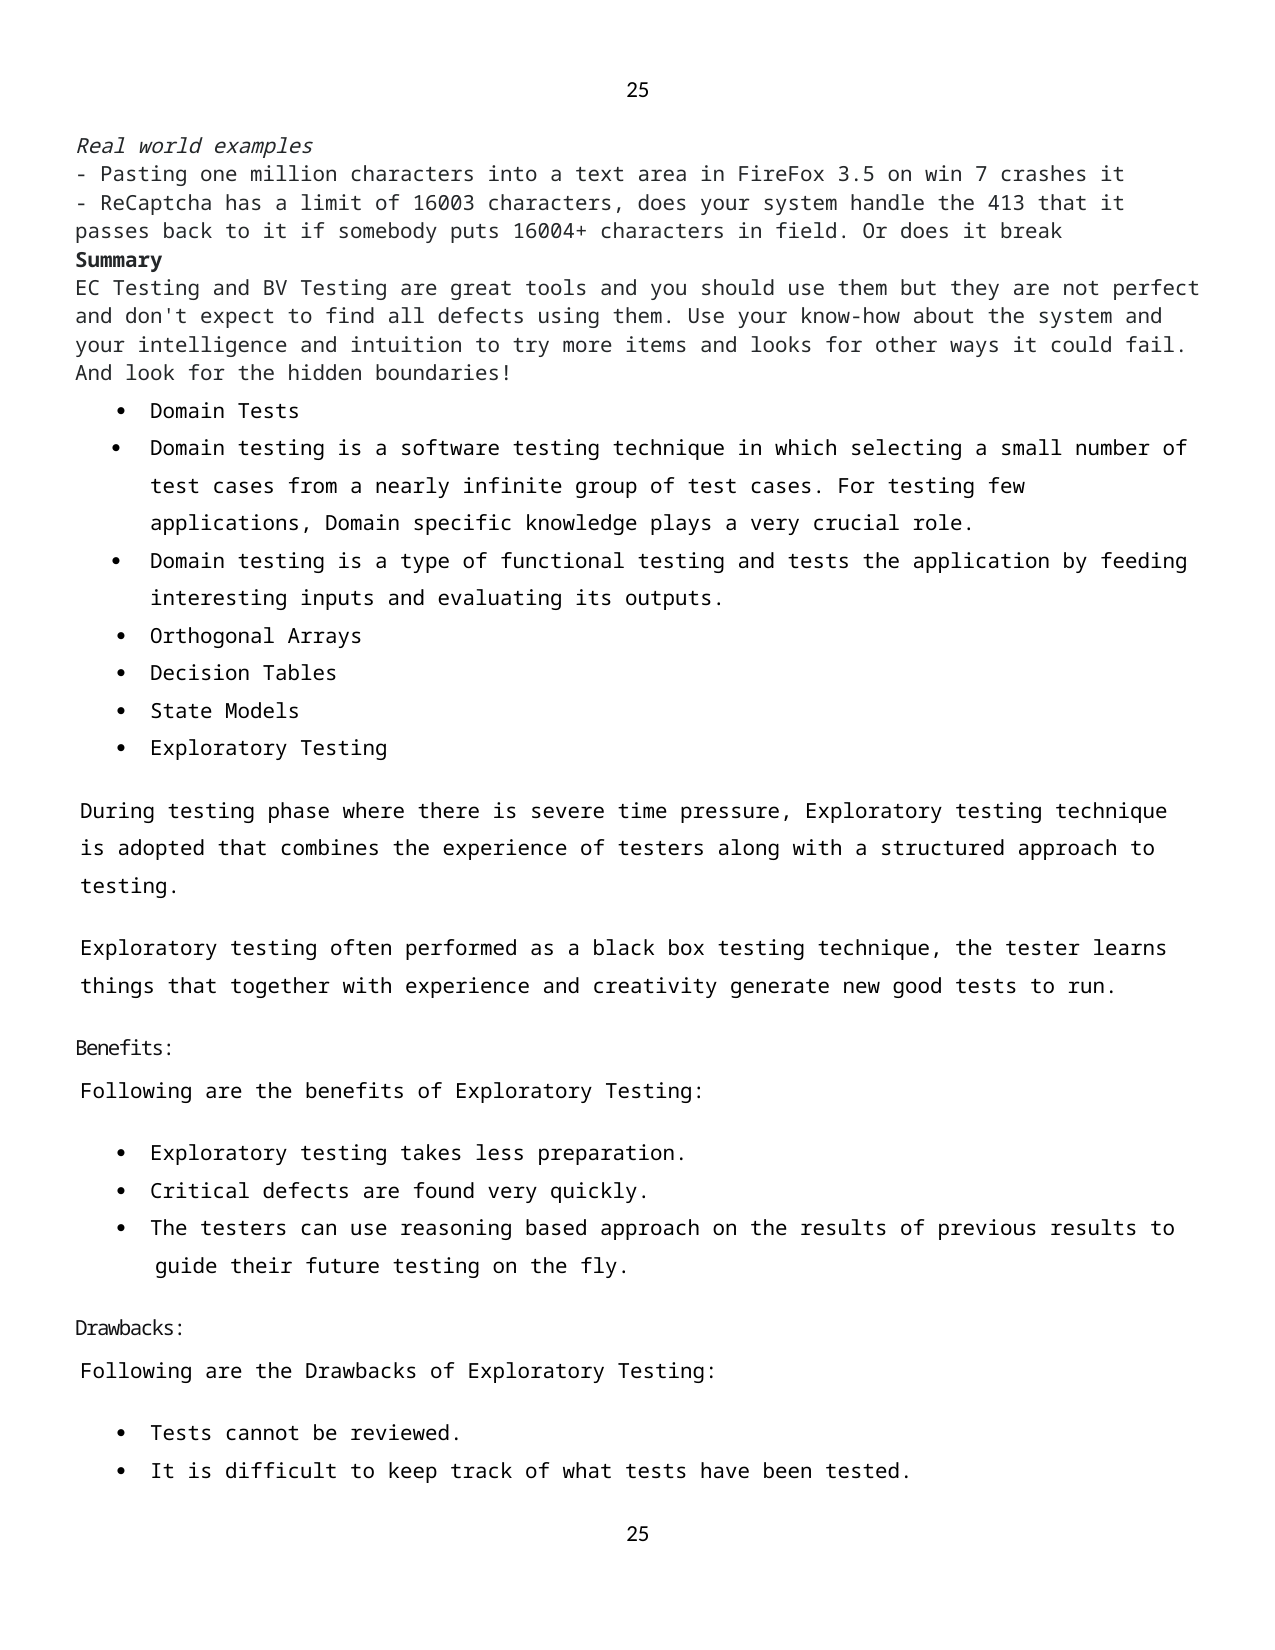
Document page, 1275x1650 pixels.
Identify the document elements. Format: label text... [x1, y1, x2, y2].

list It is difficult to keep track of what tests have been tested. [117, 1447, 1195, 1484]
subtitle Benefits: [75, 1024, 1195, 1062]
text Following are the Drawbacks of Exploratory Testing: [80, 1347, 1195, 1384]
text Exploratory testing often performed as a black box testing technique, the tester learns things that together with experience and creativity generate new good tests to run. [80, 924, 1195, 999]
list Domain testing is a software testing technique in which selecting a small number of test cases from a nearly infinite group of test cases. For testing few applications, Domain specific knowledge plays a very crucial role. [112, 424, 1195, 537]
list Decision Tables [117, 649, 1195, 687]
list Domain Tests [117, 387, 1195, 424]
list Exploratory Testing [117, 724, 1195, 762]
list Critical defects are found very quickly. [117, 1167, 1195, 1204]
subtitle Drawbacks: [75, 1304, 1195, 1342]
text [75, 131, 1200, 245]
list State Models [117, 687, 1195, 724]
text Following are the benefits of Exploratory Testing: [80, 1067, 1195, 1104]
list Exploratory testing takes less preparation. [117, 1129, 1195, 1167]
list Tests cannot be reviewed. [117, 1409, 1195, 1447]
list Domain testing is a type of functional testing and tests the application by feeding interesting inputs and evaluating its outputs. [112, 537, 1195, 612]
list The testers can use reasoning based approach on the results of previous results to guide their future testing on the fly. [117, 1204, 1195, 1279]
text During testing phase where there is severe time pressure, Exploratory testing technique is adopted that combines the experience of testers along with a structured approach to testing. [80, 787, 1195, 899]
list Orthogonal Arrays [117, 612, 1195, 649]
text Summary EC Testing and BV Testing are great tools and you should use them but they are not perfect and don't expect to find all defects using them. Use your know-how about the system and your intelligence and intuition to try more items and looks for other ways it could fail. And look for the hidden boundaries! [75, 245, 1200, 387]
